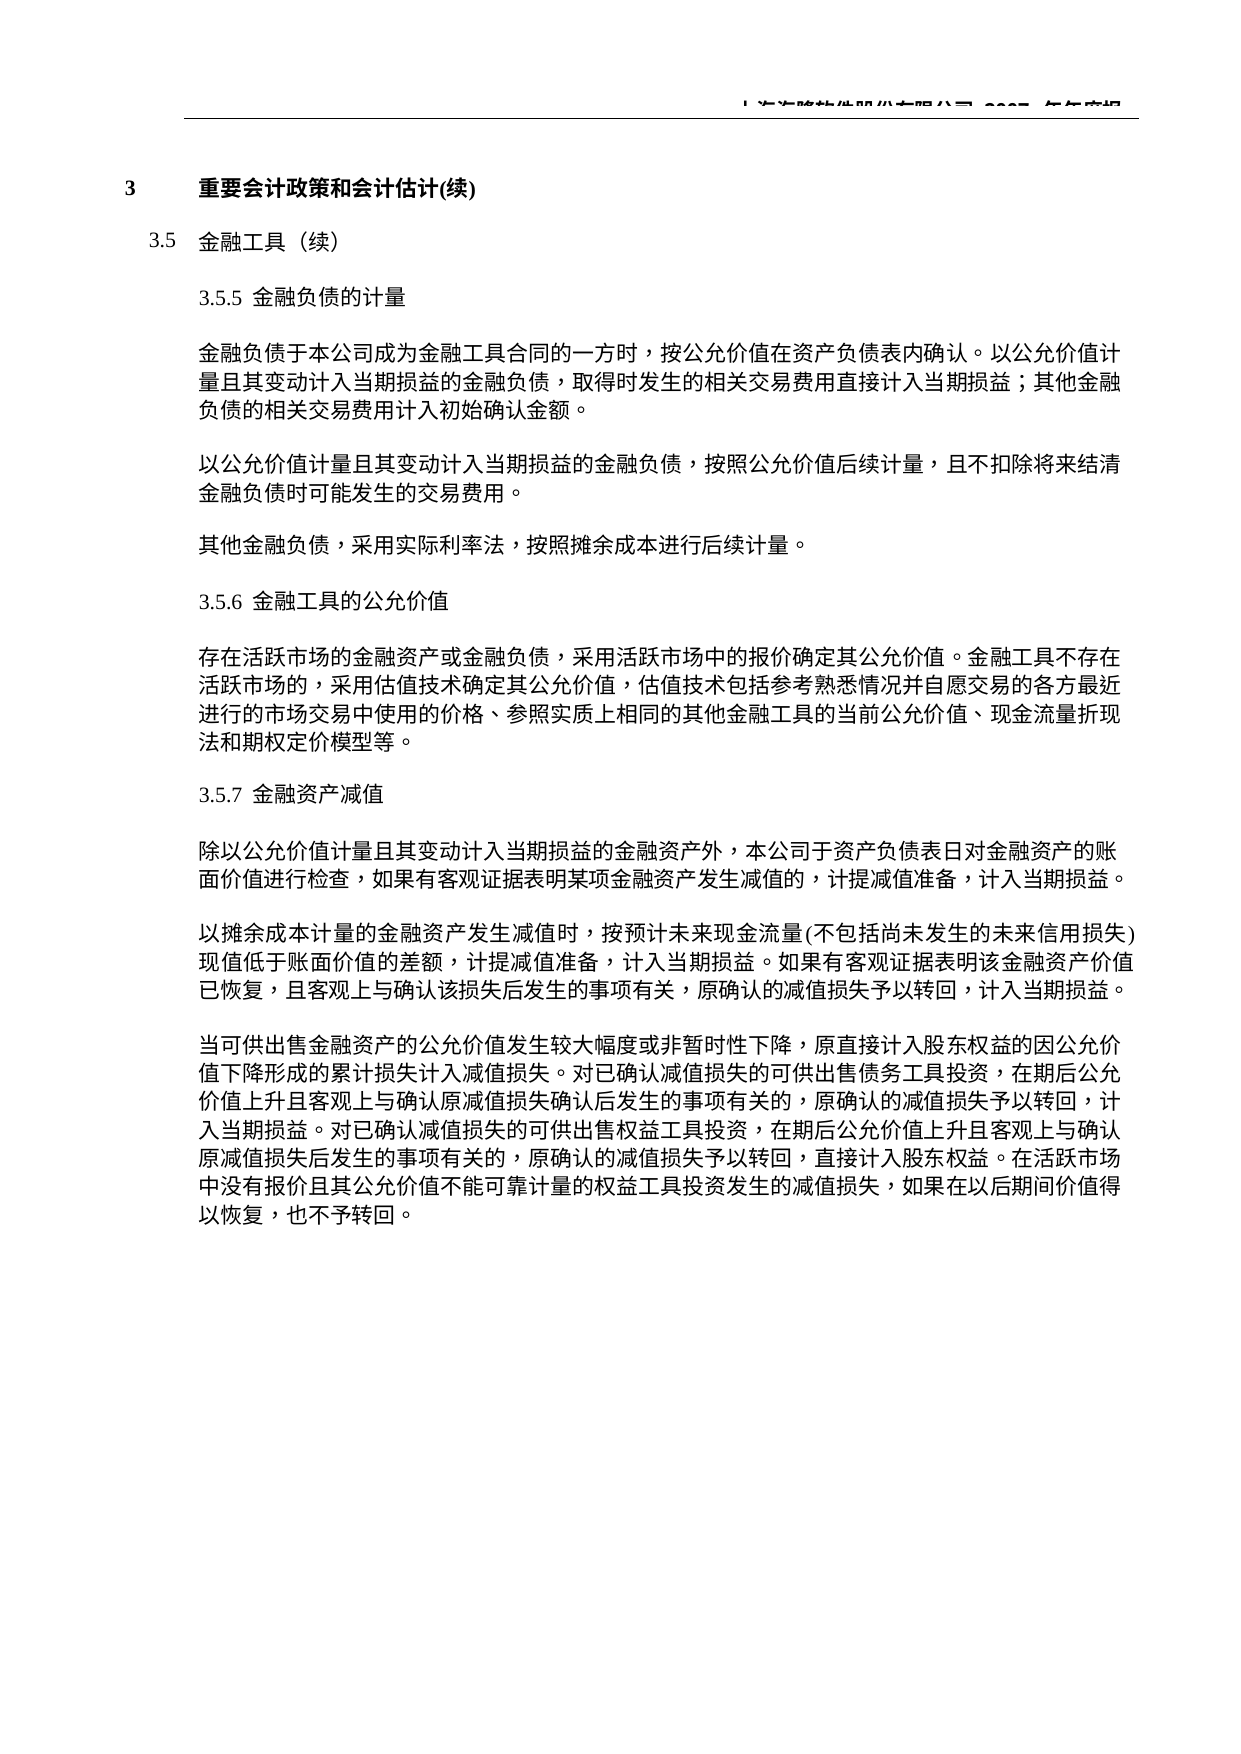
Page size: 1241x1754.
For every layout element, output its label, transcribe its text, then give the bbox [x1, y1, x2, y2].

text 3.5.5 金融负债的计量 [198, 282, 1151, 312]
text 以摊余成本计量的金融资产发生减值时，按预计未来现金流量(不包括尚未发生的未来信用损失) 现值低于账面价值的差额，计提减值准备，计入当期损益。如果有客观证据表明该金融资产价值 已恢复，且客观上与确认该损失后发生的事项有关，原确认的减值损失予以转回，计入当期损益。 [198, 919, 1135, 1004]
text 除以公允价值计量且其变动计入当期损益的金融资产外，本公司于资产负债表日对金融资产的账 面价值进行检查，如果有客观证据表明某项金融资产发生减值的，计提减值准备，计入当期损益。 [198, 836, 1141, 893]
text 3.5.6 金融工具的公允价值 [198, 586, 1151, 616]
text 3 重要会计政策和会计估计(续) [124, 173, 1133, 203]
text 3.5 金融工具（续） [148, 226, 1133, 256]
text 3.5.7 金融资产减值 [198, 779, 1151, 809]
text 存在活跃市场的金融资产或金融负债，采用活跃市场中的报价确定其公允价值。金融工具不存在 活跃市场的，采用估值技术确定其公允价值，估值技术包括参考熟悉情况并自愿交易的各方最近 进行的市场交易中使用的价格、参照实质上相同的其他金融工具的当前公允价值、现金流量折现 法和期权定价模型等。 [198, 643, 1124, 756]
text 以公允价值计量且其变动计入当期损益的金融负债，按照公允价值后续计量，且不扣除将来结清 金融负债时可能发生的交易费用。 [198, 450, 1124, 507]
text 金融负债于本公司成为金融工具合同的一方时，按公允价值在资产负债表内确认。以公允价值计 量且其变动计入当期损益的金融负债，取得时发生的相关交易费用直接计入当期损益；其他金融 负债的相关交易费用计入初始确认金额。 [198, 339, 1124, 424]
text 当可供出售金融资产的公允价值发生较大幅度或非暂时性下降，原直接计入股东权益的因公允价 值下降形成的累计损失计入减值损失。对已确认减值损失的可供出售债务工具投资，在期后公允 价值上升且客观上与确认原减值损失确认后发生的事项有关的，原确认的减值损失予以转回，计 入当期损益。对已确认减值损失的可供出售权益工具投资，在期后公允价值上升且客观上与确认 原减值损失后发生的事项有关的，原确认的减值损失予以转回，直接计入股东权益。在活跃市场 中没有报价且其公允价值不能可靠计量的权益工具投资发生的减值损失，如果在以后期间价值得 以恢复，也不予转回。 [198, 1030, 1124, 1229]
text 其他金融负债，采用实际利率法，按照摊余成本进行后续计量。 [198, 530, 1151, 560]
